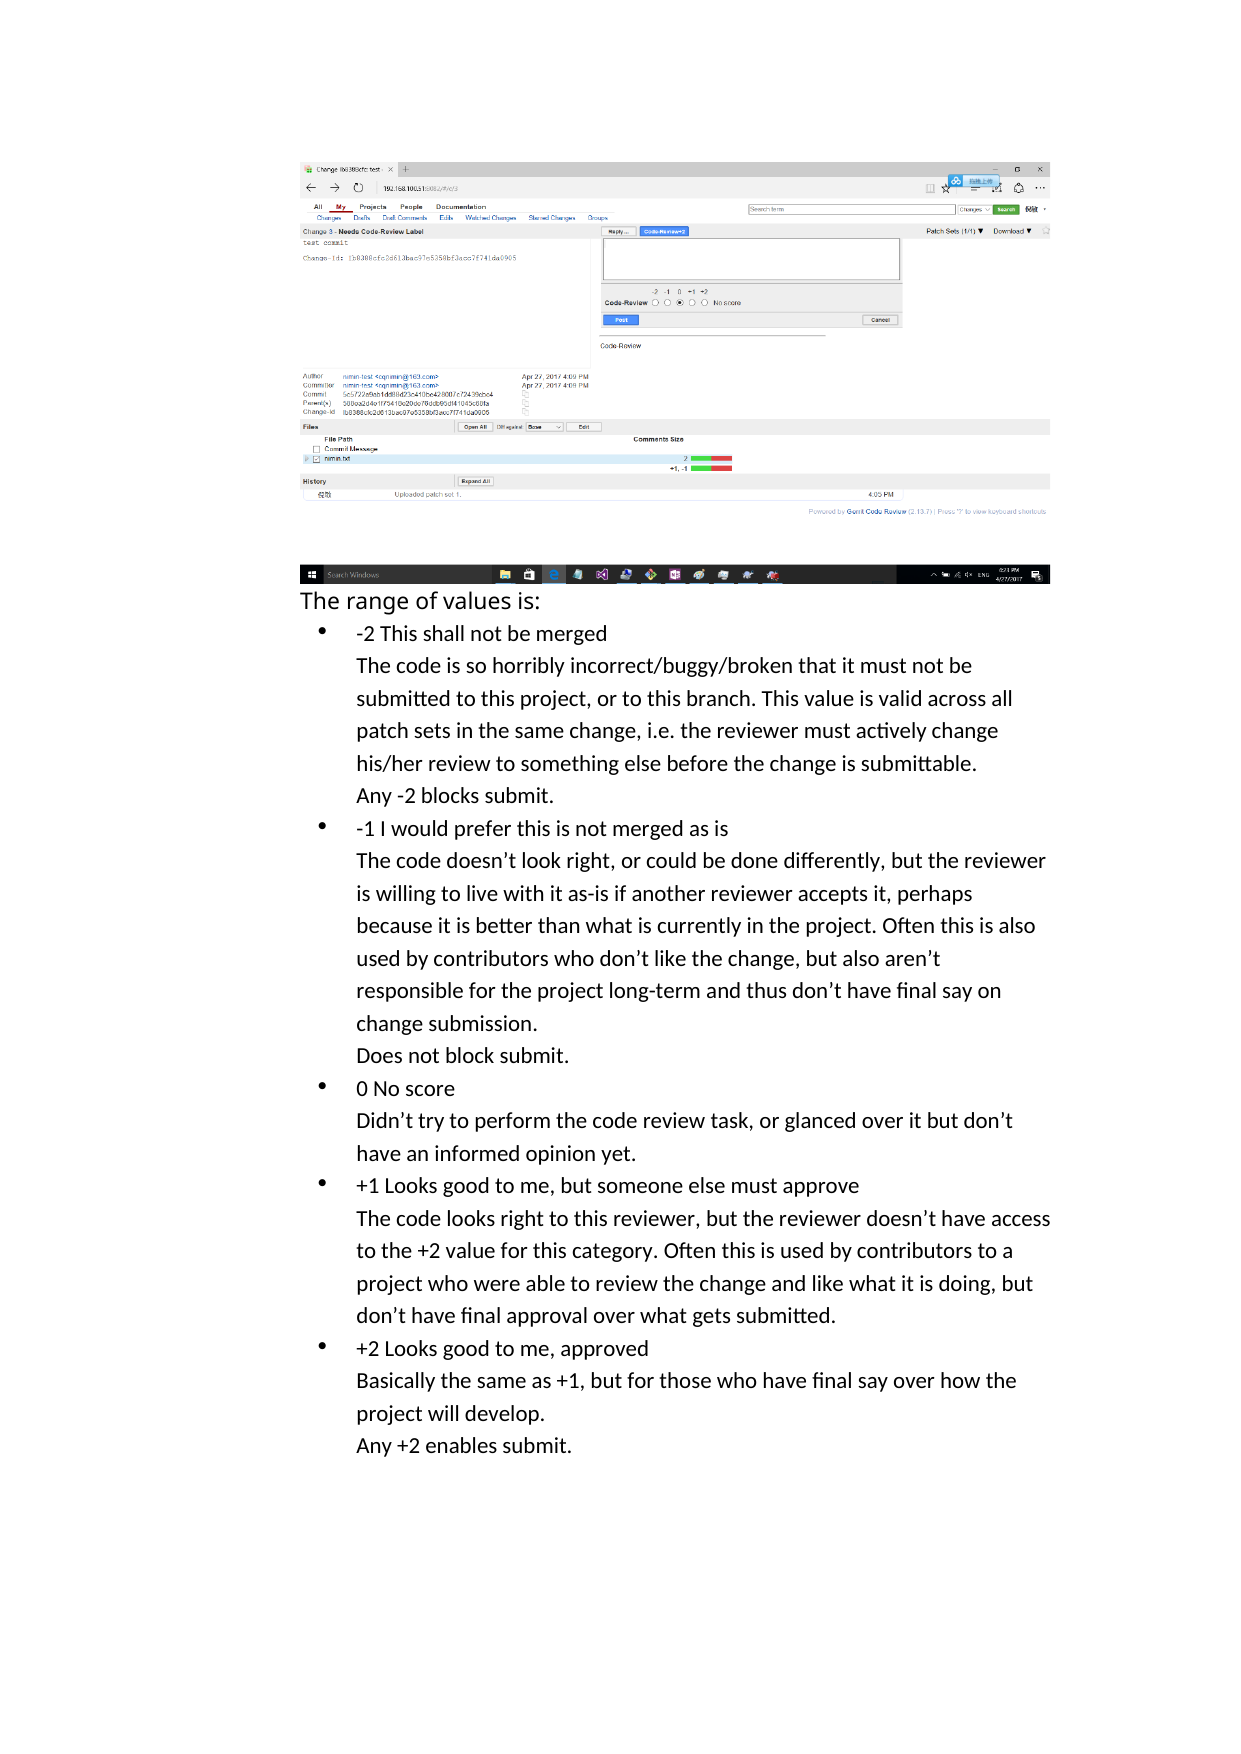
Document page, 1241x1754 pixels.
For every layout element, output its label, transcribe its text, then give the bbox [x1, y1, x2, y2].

list +2 Looks good to me, approved Basically the same as +1, but for those who have final say over how the project will develop. Any +2 enables submit. [319, 1332, 1053, 1462]
list 0 No score Didn’t try to perform the code review task, or glanced over it but don’t have an informed opinion yet. [319, 1072, 1053, 1169]
list -1 I would prefer this is not merged as is The code doesn’t look right, or could be done differently, but the reviewer is willing to live with it as-is if another reviewer accepts it, perhaps because it is better than what is currently in the project. Often this is also used by contributors who don’t like the change, but also aren’t responsible for the project long-term and thus don’t have final say on change submission. Does not block submit. [319, 812, 1053, 1072]
list +1 Looks good to me, but someone else must approve The code looks right to this reviewer, but the reviewer doesn’t have access to the +2 value for this category. Often this is used by contributors to a project who were able to review the change and like what it is doing, but don’t have final approval over what gets submitted. [319, 1169, 1053, 1332]
list -2 This shall not be merged The code is so horribly incorrect/buggy/broken that it must not be submitted to this project, or to this branch. This value is valid across all patch sets in the same change, i.e. the reviewer must actively change his/her review to something else before the change is submittable. Any -2 blocks submit. [319, 617, 1053, 812]
picture [300, 162, 1050, 584]
text The range of values is: [300, 584, 1053, 617]
